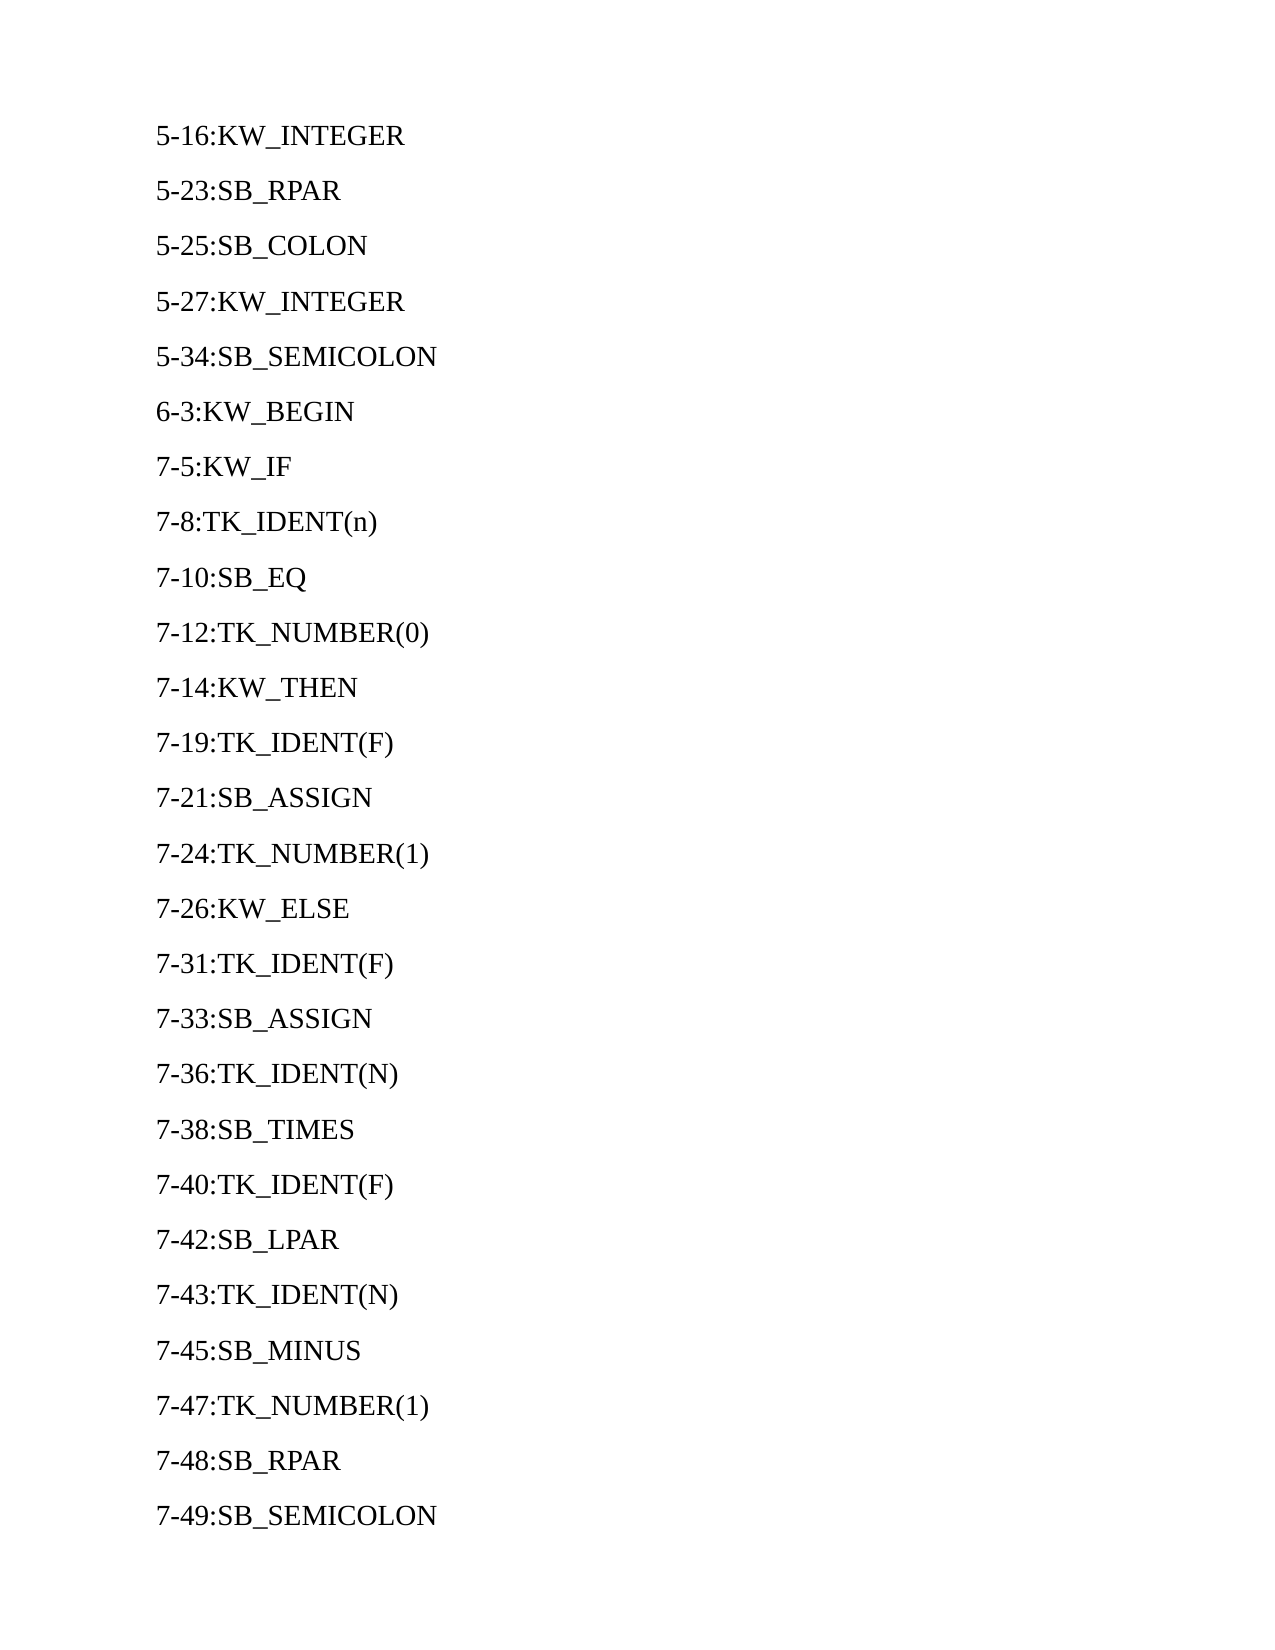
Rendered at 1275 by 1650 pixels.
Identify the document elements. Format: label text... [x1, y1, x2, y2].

text 7-14:KW_THEN [156, 670, 1157, 704]
text 7-19:TK_IDENT(F) [156, 725, 1157, 759]
text 6-3:KW_BEGIN [156, 394, 1157, 428]
text 7-33:SB_ASSIGN [156, 1001, 1157, 1035]
text 7-8:TK_IDENT(n) [156, 504, 1157, 538]
text 7-26:KW_ELSE [156, 891, 1157, 924]
text 7-12:TK_NUMBER(0) [156, 615, 1157, 648]
text 7-36:TK_IDENT(N) [156, 1057, 1157, 1090]
text 7-24:TK_NUMBER(1) [156, 836, 1157, 869]
text 7-48:SB_RPAR [156, 1443, 1157, 1477]
text 7-5:KW_IF [156, 449, 1157, 483]
text 5-16:KW_INTEGER [156, 118, 1157, 152]
text 5-23:SB_RPAR [156, 173, 1157, 207]
text 7-45:SB_MINUS [156, 1333, 1157, 1366]
text 5-25:SB_COLON [156, 228, 1157, 262]
text 7-42:SB_LPAR [156, 1222, 1157, 1256]
text 7-47:TK_NUMBER(1) [156, 1388, 1157, 1421]
text 5-34:SB_SEMICOLON [156, 339, 1157, 372]
text 7-10:SB_EQ [156, 560, 1157, 593]
text 7-49:SB_SEMICOLON [156, 1498, 1157, 1532]
text 7-38:SB_TIMES [156, 1112, 1157, 1145]
text 5-27:KW_INTEGER [156, 284, 1157, 317]
text 7-43:TK_IDENT(N) [156, 1277, 1157, 1311]
text 7-31:TK_IDENT(F) [156, 946, 1157, 980]
text 7-21:SB_ASSIGN [156, 781, 1157, 814]
text 7-40:TK_IDENT(F) [156, 1167, 1157, 1201]
